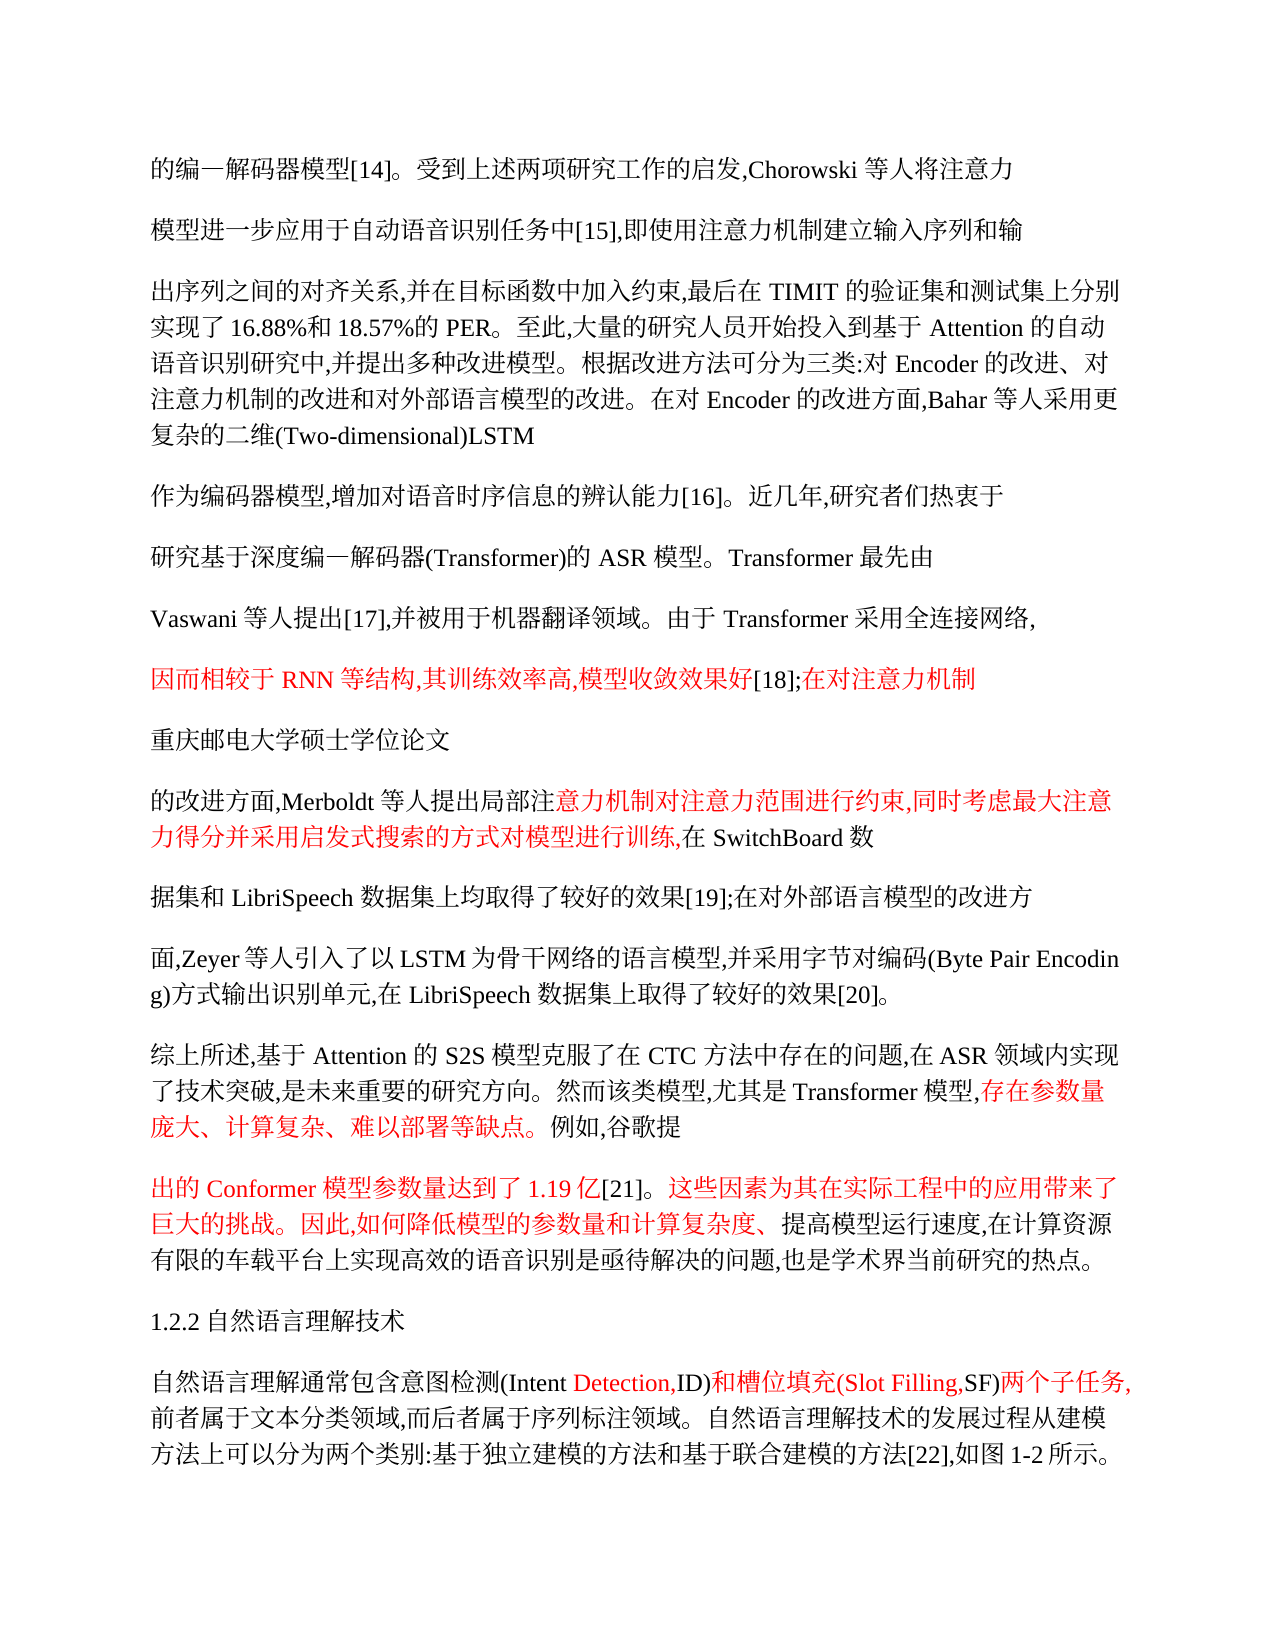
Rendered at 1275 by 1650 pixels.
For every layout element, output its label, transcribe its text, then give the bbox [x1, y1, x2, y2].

text Vaswani 等人提出[17],并被用于机器翻译领域。由于 Transformer 采用全连接网络, [150, 598, 1125, 634]
text 据集和 LibriSpeech 数据集上均取得了较好的效果[19];在对外部语言模型的改进方 [150, 878, 1125, 914]
text 重庆邮电大学硕士学位论文 [150, 720, 1125, 756]
text 综上所述,基于 Attention 的 S2S 模型克服了在 CTC 方法中存在的问题,在ASR 领域内实现了技术突破,是未来重要的研究方向。然而该类模型,尤其是Transformer 模型,存在参数量庞大、计算复杂、难以部署等缺点。例如,谷歌提 [150, 1036, 1125, 1144]
text 研究基于深度编—解码器(Transformer)的 ASR 模型。Transformer 最先由 [150, 537, 1125, 573]
text 的改进方面,Merboldt 等人提出局部注意力机制对注意力范围进行约束,同时考虑最大注意力得分并采用启发式搜索的方式对模型进行训练,在 SwitchBoard 数 [150, 781, 1125, 853]
text 作为编码器模型,增加对语音时序信息的辨认能力[16]。近几年,研究者们热衷于 [150, 477, 1125, 512]
text 自然语言理解通常包含意图检测(Intent Detection,ID)和槽位填充(Slot Filling,SF)两个子任务,前者属于文本分类领域,而后者属于序列标注领域。自然语言理解技术的发展过程从建模方法上可以分为两个类别:基于独立建模的方法和基于联合建模的方法[22],如图1-2所示。 [150, 1362, 1125, 1470]
text 模型进一步应用于自动语音识别任务中[15],即使用注意力机制建立输入序列和输 [150, 211, 1125, 247]
text 的编—解码器模型[14]。受到上述两项研究工作的启发,Chorowski 等人将注意力 [150, 150, 1125, 186]
text 1.2.2自然语言理解技术 [150, 1302, 1125, 1337]
text 因而相较于 RNN 等结构,其训练效率高,模型收敛效果好[18];在对注意力机制 [150, 659, 1125, 695]
text 面,Zeyer等人引入了以LSTM为骨干网络的语言模型,并采用字节对编码(Byte Pair Encoding)方式输出识别单元,在 LibriSpeech 数据集上取得了较好的效果[20]。 [150, 939, 1125, 1011]
text 出序列之间的对齐关系,并在目标函数中加入约束,最后在 TIMIT 的验证集和测试集上分别实现了16.88%和18.57%的 PER。至此,大量的研究人员开始投入到基于 Attention 的自动语音识别研究中,并提出多种改进模型。根据改进方法可分为三类:对 Encoder 的改进、对注意力机制的改进和对外部语言模型的改进。在对 Encoder 的改进方面,Bahar 等人采用更复杂的二维(Two-dimensional)LSTM [150, 272, 1125, 452]
text 出的 Conformer 模型参数量达到了1.19亿[21]。这些因素为其在实际工程中的应用带来了巨大的挑战。因此,如何降低模型的参数量和计算复杂度、提高模型运行速度,在计算资源有限的车载平台上实现高效的语音识别是亟待解决的问题,也是学术界当前研究的热点。 [150, 1169, 1125, 1277]
